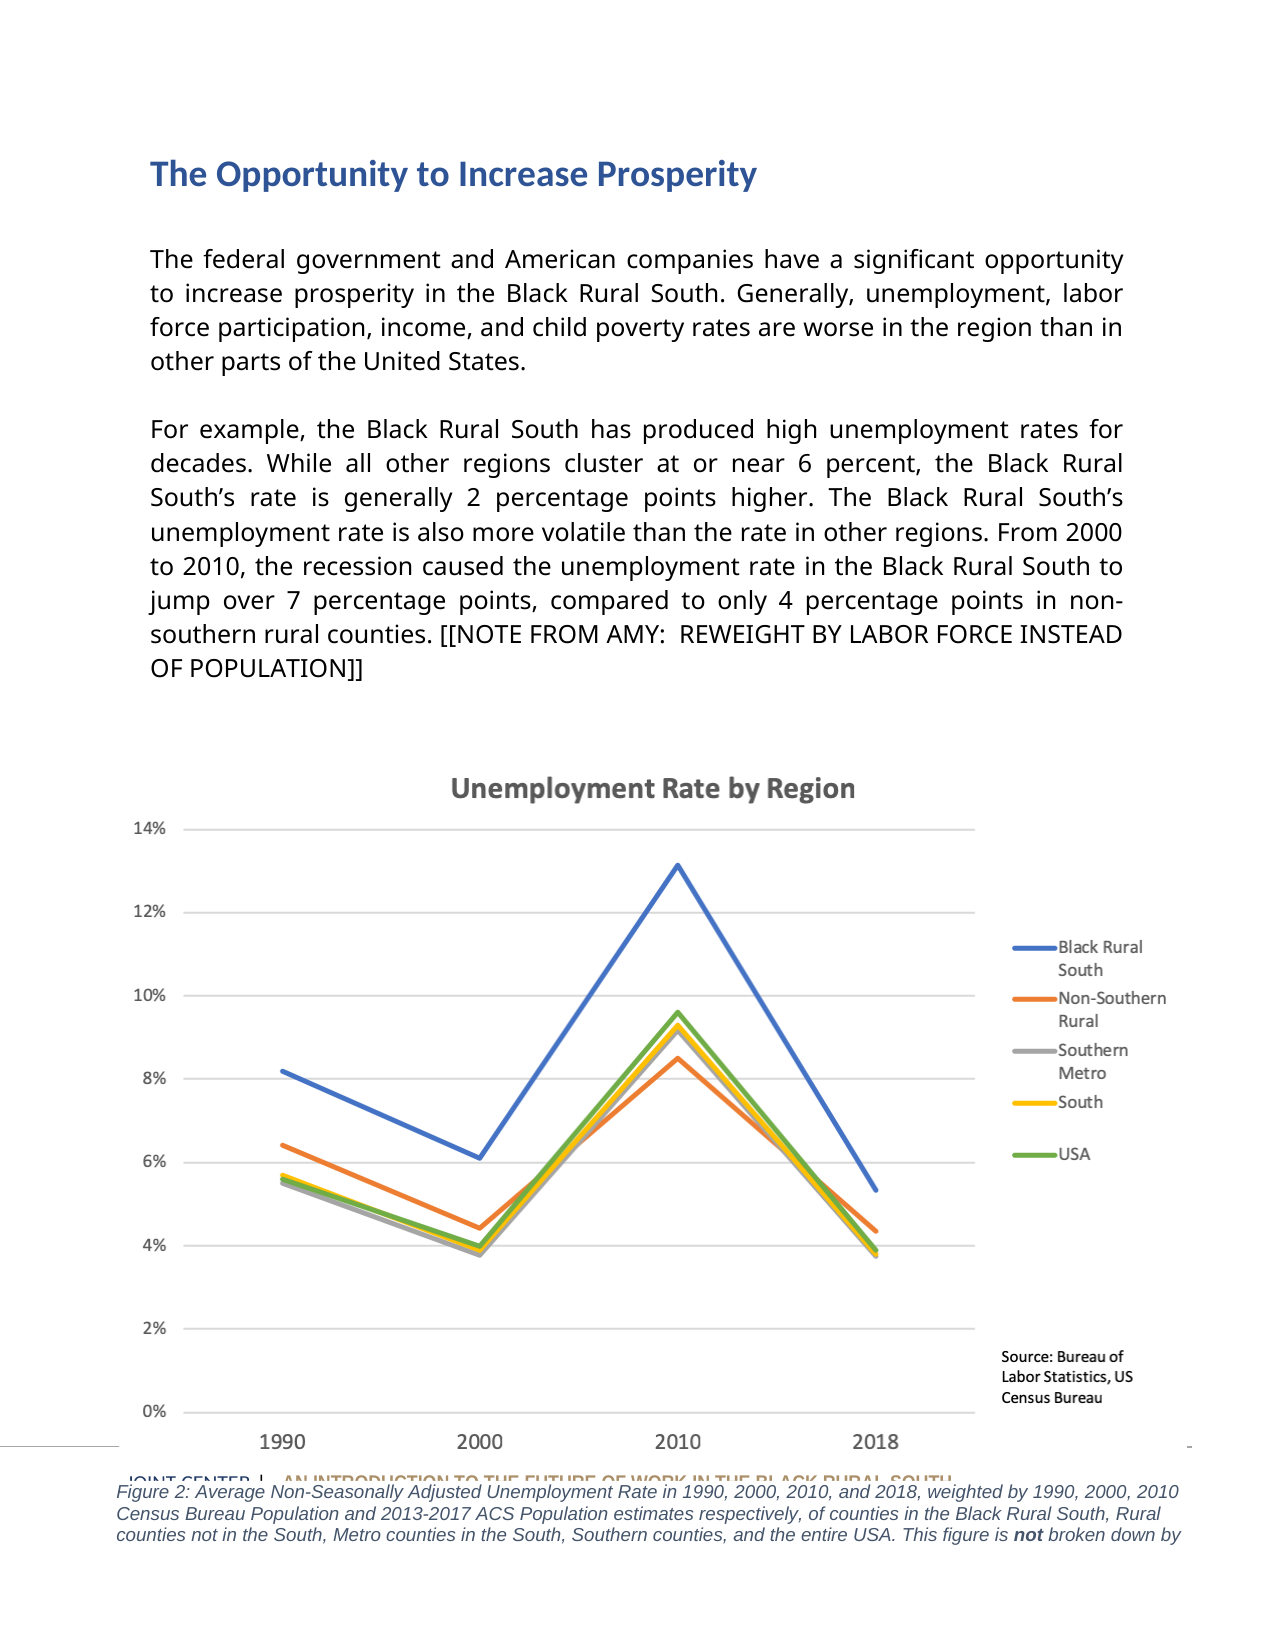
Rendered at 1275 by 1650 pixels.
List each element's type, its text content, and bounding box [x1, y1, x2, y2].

picture [119, 750, 1187, 1460]
text The Opportunity to Increase Prosperity [150, 150, 1125, 196]
text For example, the Black Rural South has produced high unemployment rates for decades. While all other regions cluster at or near 6 percent, the Black Rural South’s rate is generally 2 percentage points higher. The Black Rural South’s unemployment rate is also more volatile than the rate in other regions. From 2000 to 2010, the recession caused the unemployment rate in the Black Rural South to jump over 7 percentage points, compared to only 4 percentage points in non-southern rural counties. [[NOTE FROM AMY: REWEIGHT BY LABOR FORCE INSTEAD OF POPULATION]] [150, 412, 1125, 684]
text The federal government and American companies have a significant opportunity to increase prosperity in the Black Rural South. Generally, unemployment, labor force participation, income, and child poverty rates are worse in the region than in other parts of the United States. [150, 242, 1125, 378]
